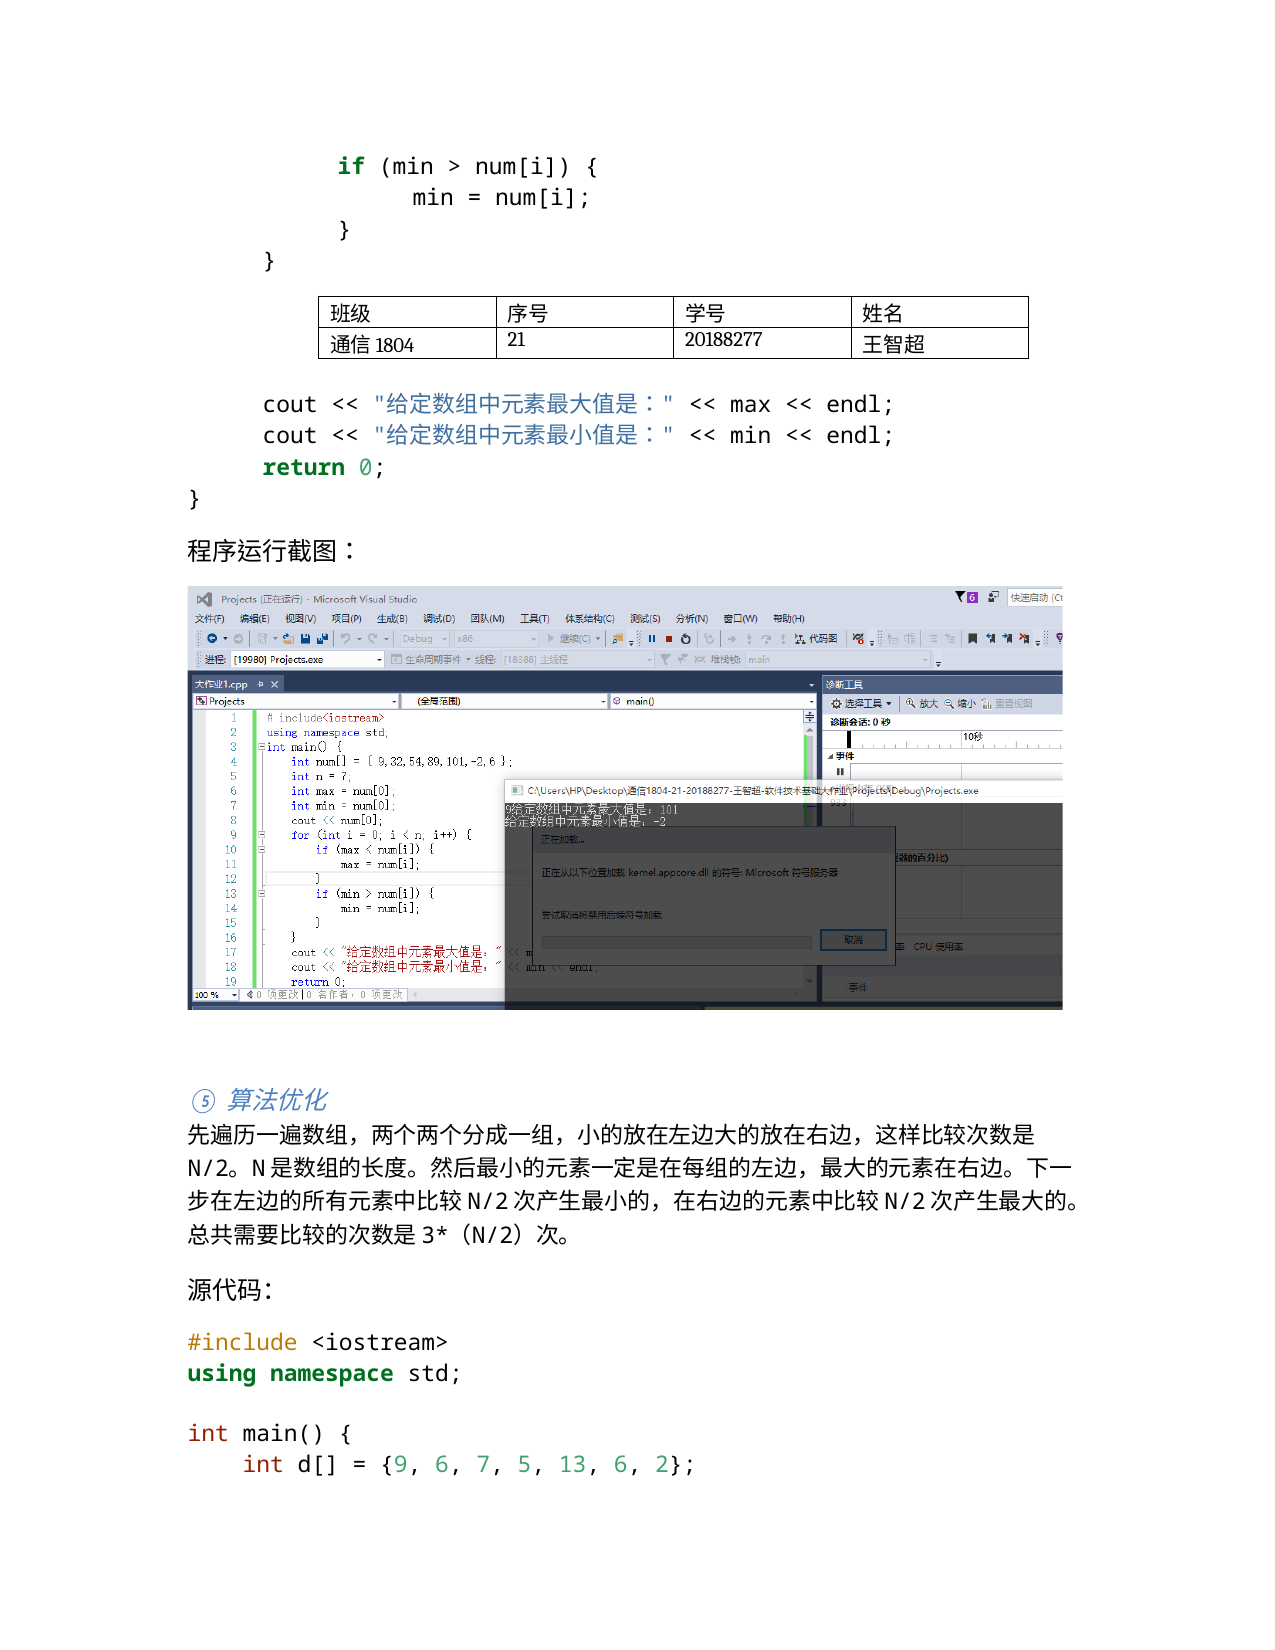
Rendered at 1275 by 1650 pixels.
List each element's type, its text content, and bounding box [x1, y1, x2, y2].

table_cell 王智超 [852, 328, 1028, 358]
table_cell 通信1804 [319, 328, 496, 358]
text 源代码： [187, 1271, 1087, 1307]
table_cell 20188277 [674, 328, 851, 358]
picture [187, 586, 1063, 1010]
subtitle ⑤算法优化 [187, 1080, 1087, 1117]
text cout << "给定数组中元素最大值是：" << max << endl; cout << "给定数组中元素最小值是：" << min << endl; return 0; } [187, 359, 1087, 513]
table_cell 21 [497, 328, 673, 358]
text 先遍历一遍数组，两个两个分成一组，小的放在左边大的放在右边，这样比较次数是N/2。N是数组的长度。然后最小的元素一定是在每组的左边，最大的元素在右边。下一步在左边的所有元素中比较N/2次产生最小的，在右边的元素中比较N/2次产生最大的。总共需要比较的次数是3*（N/2）次。 [187, 1117, 1087, 1250]
table_header 班级 [319, 297, 496, 327]
text 程序运行截图： [187, 534, 1087, 568]
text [187, 150, 1087, 275]
table_header 学号 [674, 297, 851, 327]
table_header 姓名 [852, 297, 1028, 327]
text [187, 1326, 1087, 1479]
table_header 序号 [497, 297, 673, 327]
